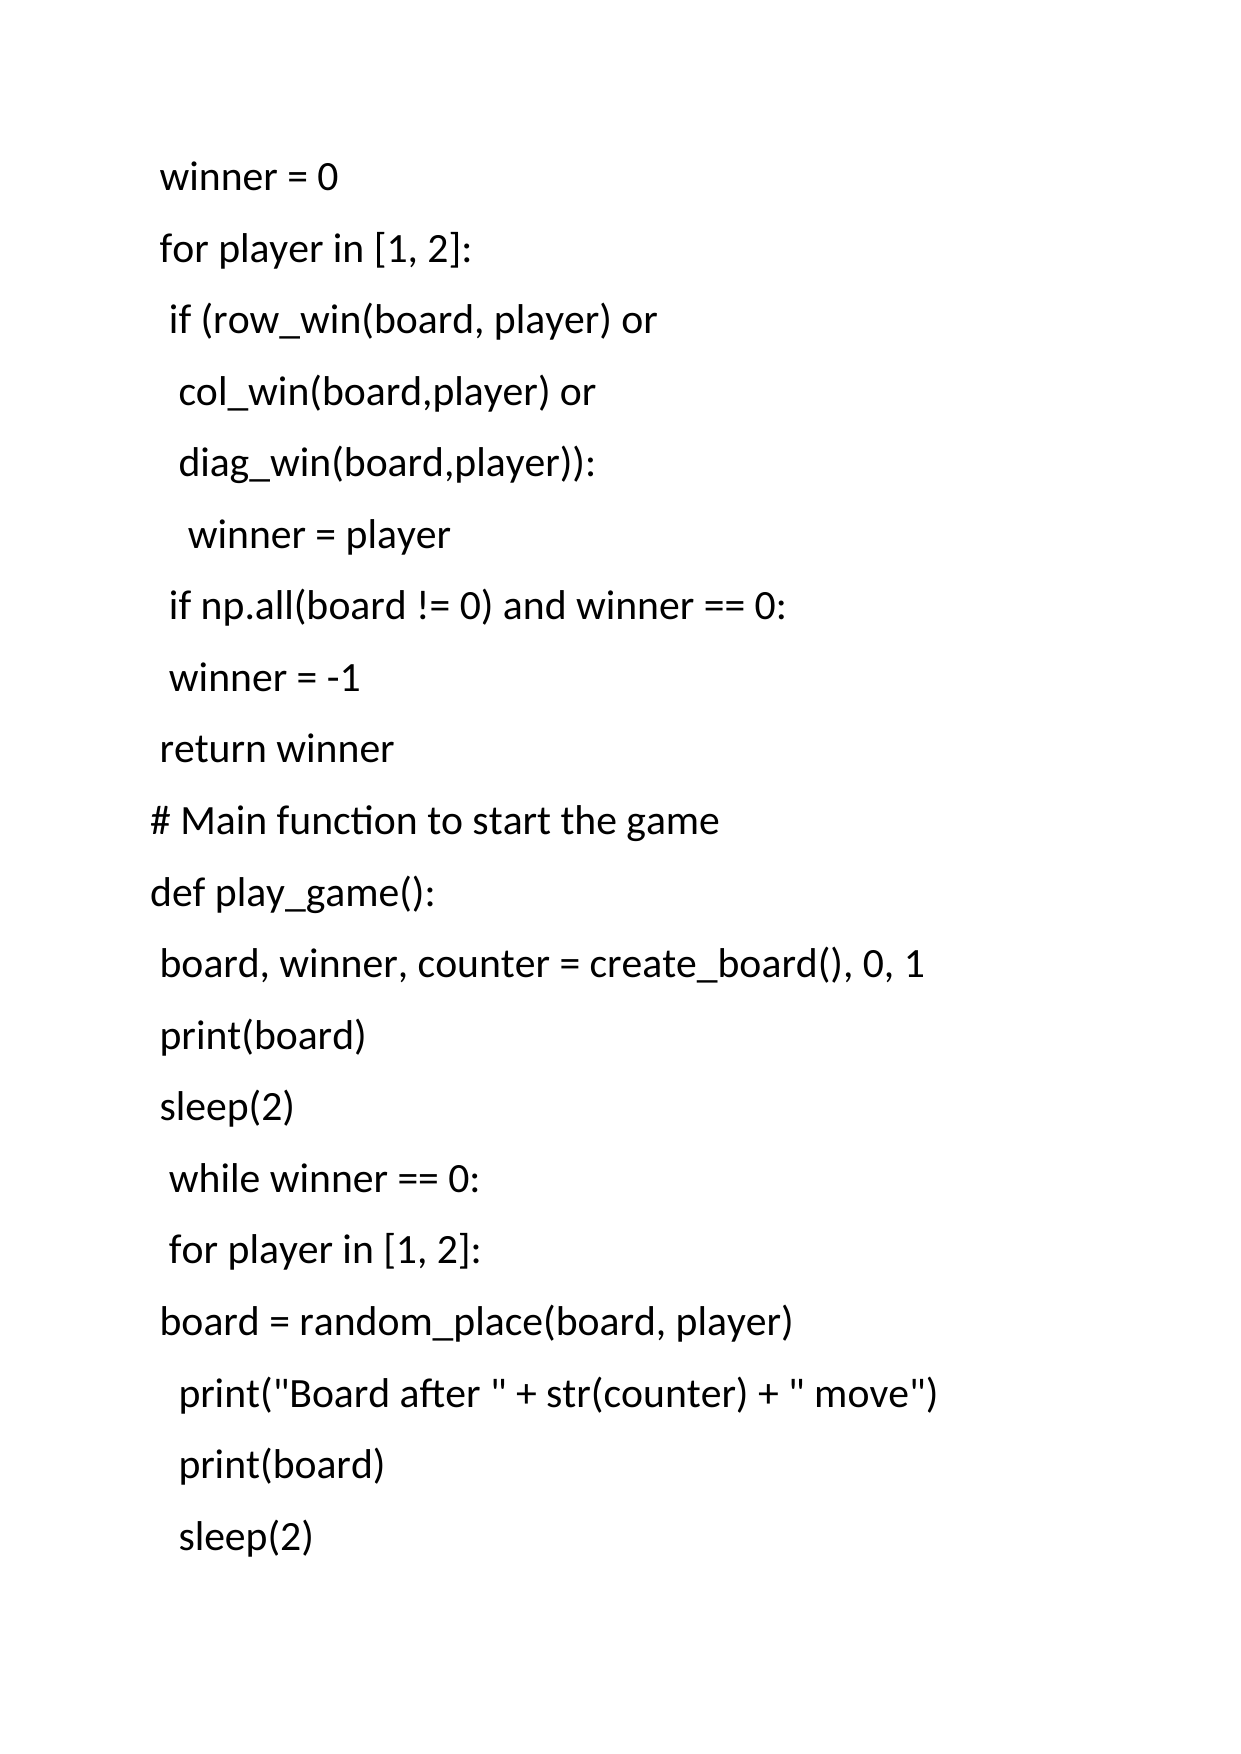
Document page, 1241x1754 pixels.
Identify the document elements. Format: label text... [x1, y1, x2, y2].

text winner = -1 [150, 651, 1090, 702]
text winner = player [150, 508, 1090, 559]
text board, winner, counter = create_board(), 0, 1 [150, 937, 1090, 988]
text print(board) [150, 1438, 1090, 1489]
text diag_win(board,player)): [150, 436, 1090, 487]
text winner = 0 [150, 150, 1090, 201]
text col_win(board,player) or [150, 365, 1090, 416]
text return winner [150, 722, 1090, 773]
text print(board) [150, 1009, 1090, 1059]
text sleep(2) [150, 1510, 1090, 1561]
text board = random_place(board, player) [150, 1295, 1090, 1346]
text while winner == 0: [150, 1152, 1090, 1203]
text # Main function to start the game [150, 794, 1090, 845]
text if (row_win(board, player) or [150, 293, 1090, 344]
text sleep(2) [150, 1080, 1090, 1131]
text for player in [1, 2]: [150, 1223, 1090, 1274]
text if np.all(board != 0) and winner == 0: [150, 579, 1090, 630]
text for player in [1, 2]: [150, 222, 1090, 272]
text def play_game(): [150, 866, 1090, 916]
text print("Board after " + str(counter) + " move") [150, 1367, 1090, 1417]
